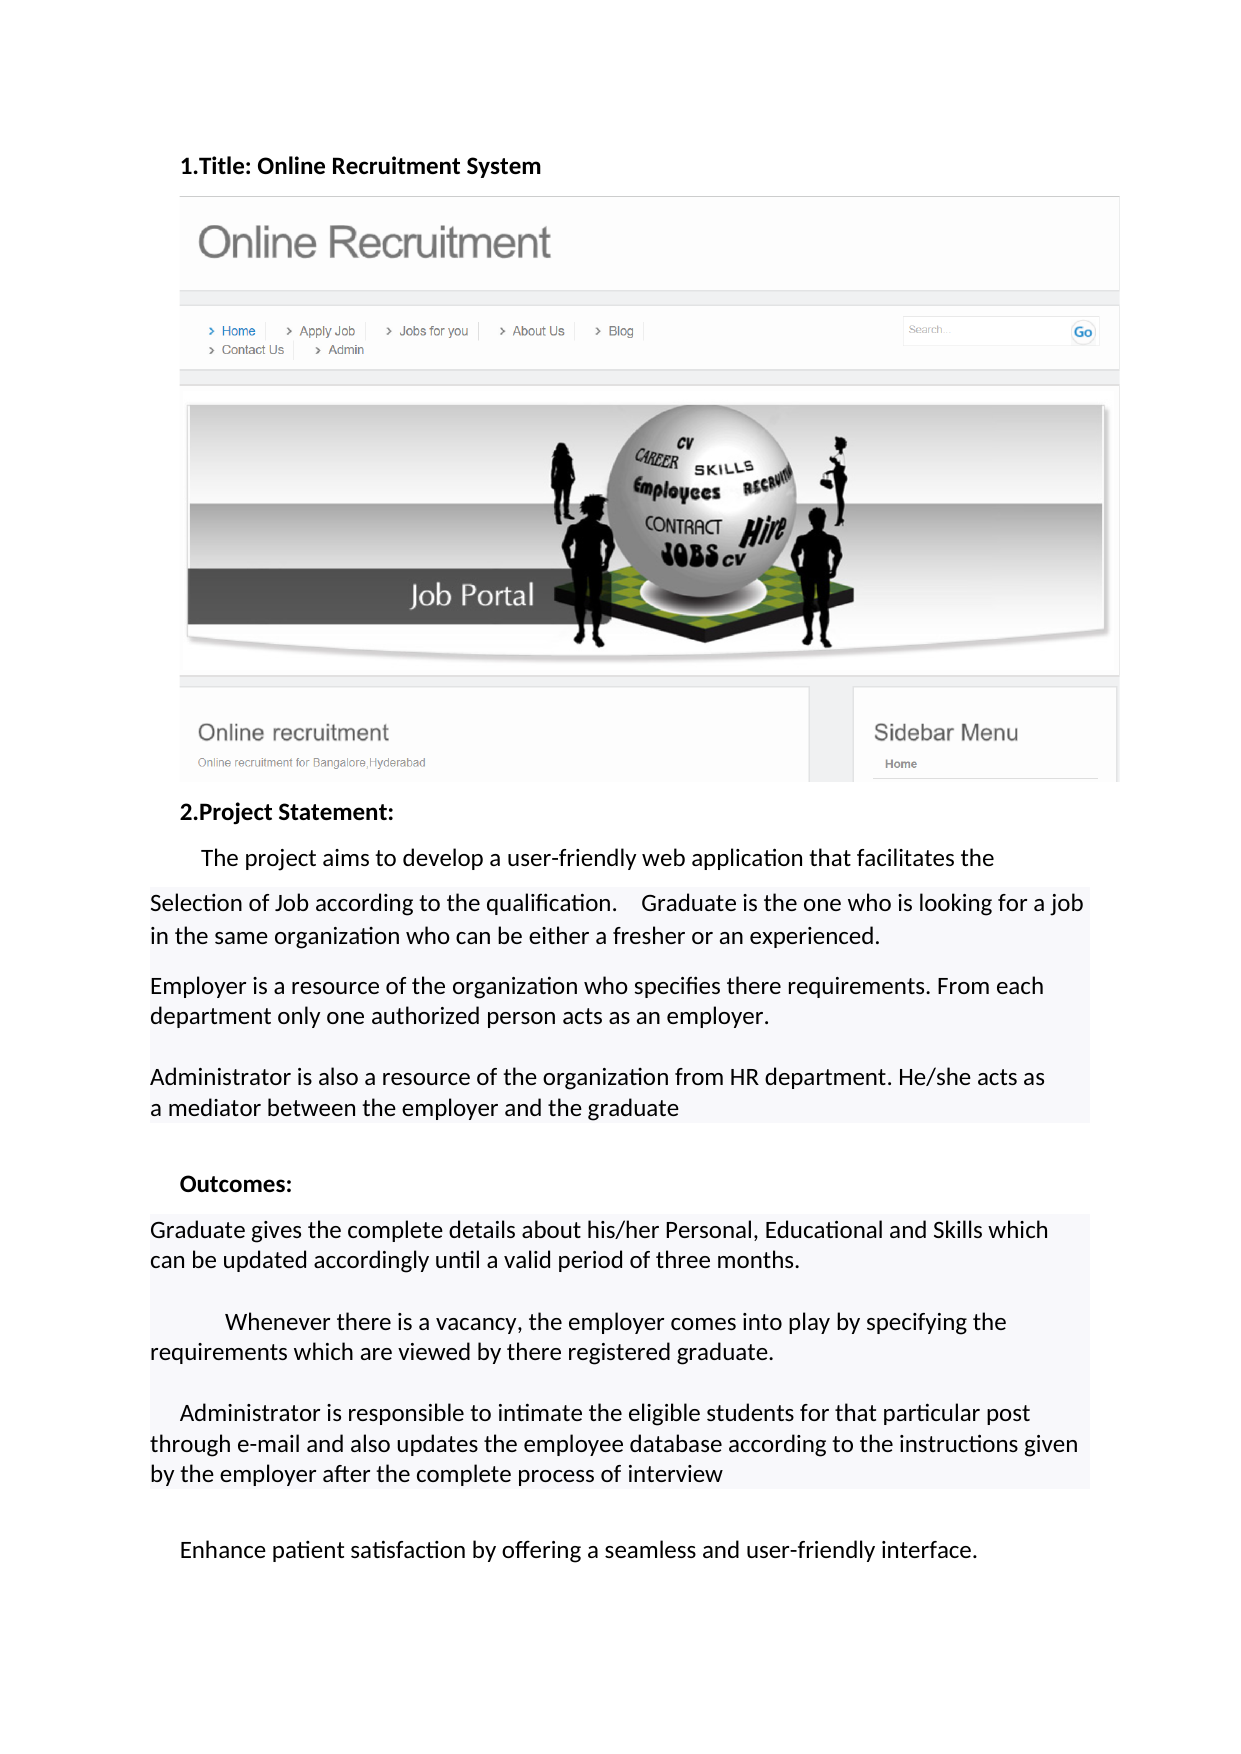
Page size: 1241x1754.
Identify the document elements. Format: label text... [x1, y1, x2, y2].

text The project aims to develop a user-friendly web application that facilitates the [150, 842, 1090, 872]
text Graduate gives the complete details about his/her Personal, Educational and Skills which can be updated accordingly until a valid period of three months. [150, 1214, 1090, 1275]
text Selection of Job according to the qualification. Graduate is the one who is looking for a job in the same organization who can be either a fresher or an experienced. [150, 887, 1090, 951]
text Employer is a resource of the organization who specifies there requirements. From each department only one authorized person acts as an employer. [150, 970, 1090, 1031]
text Administrator is also a resource of the organization from HR department. He/she acts as a mediator between the employer and the graduate [150, 1062, 1090, 1123]
text Whenever there is a vacancy, the employer comes into play by specifying the requirements which are viewed by there registered graduate. [150, 1306, 1090, 1367]
text Enhance patient satisfaction by offering a seamless and user-friendly interface. [179, 1534, 1090, 1565]
text Outcomes: [179, 1168, 1090, 1199]
text Administrator is responsible to intimate the eligible students for that particular post through e-mail and also updates the employee database according to the instructions given by the employer after the complete process of interview [150, 1397, 1090, 1489]
picture [179, 195, 1120, 782]
text 1.Title: Online Recruitment System [179, 150, 1090, 181]
text 2.Project Statement: [179, 796, 1090, 827]
